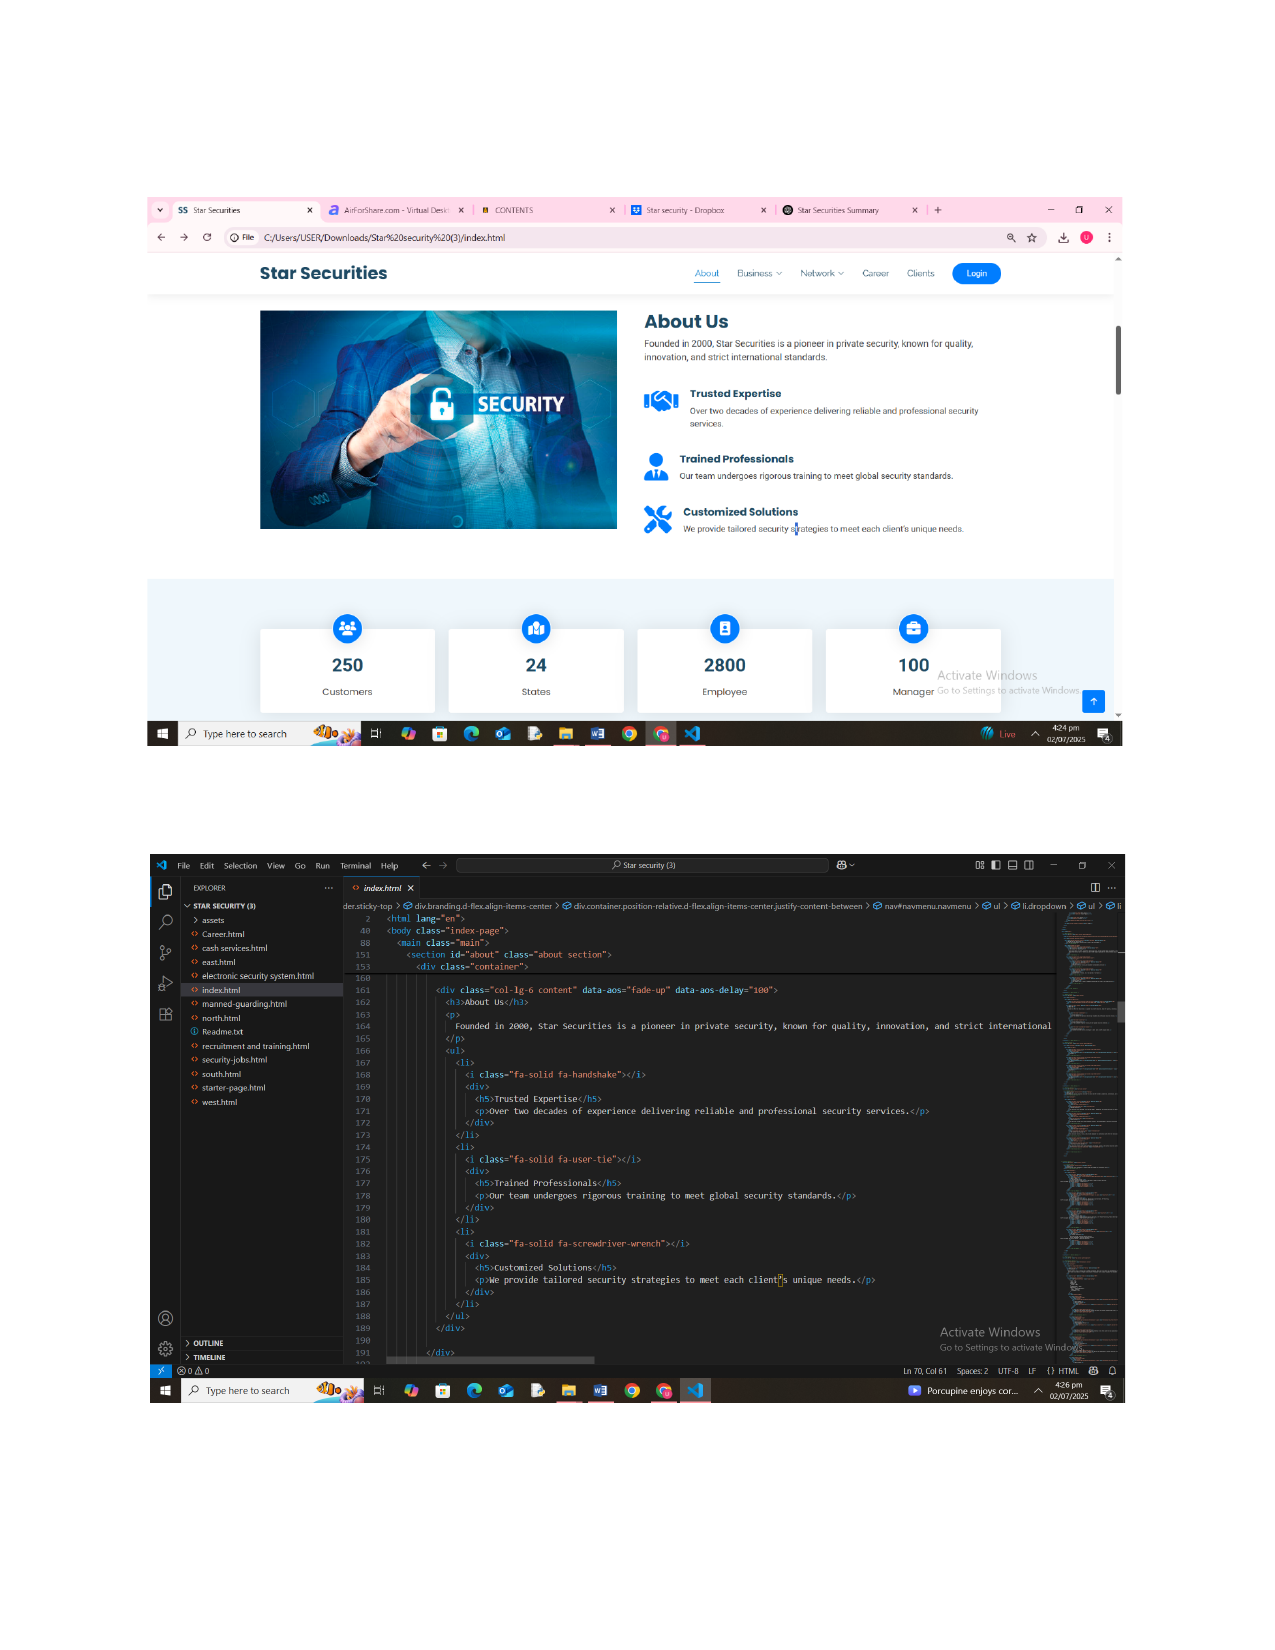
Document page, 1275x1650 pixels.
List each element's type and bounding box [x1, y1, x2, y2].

picture [147, 197, 1123, 746]
picture [150, 854, 1125, 1403]
